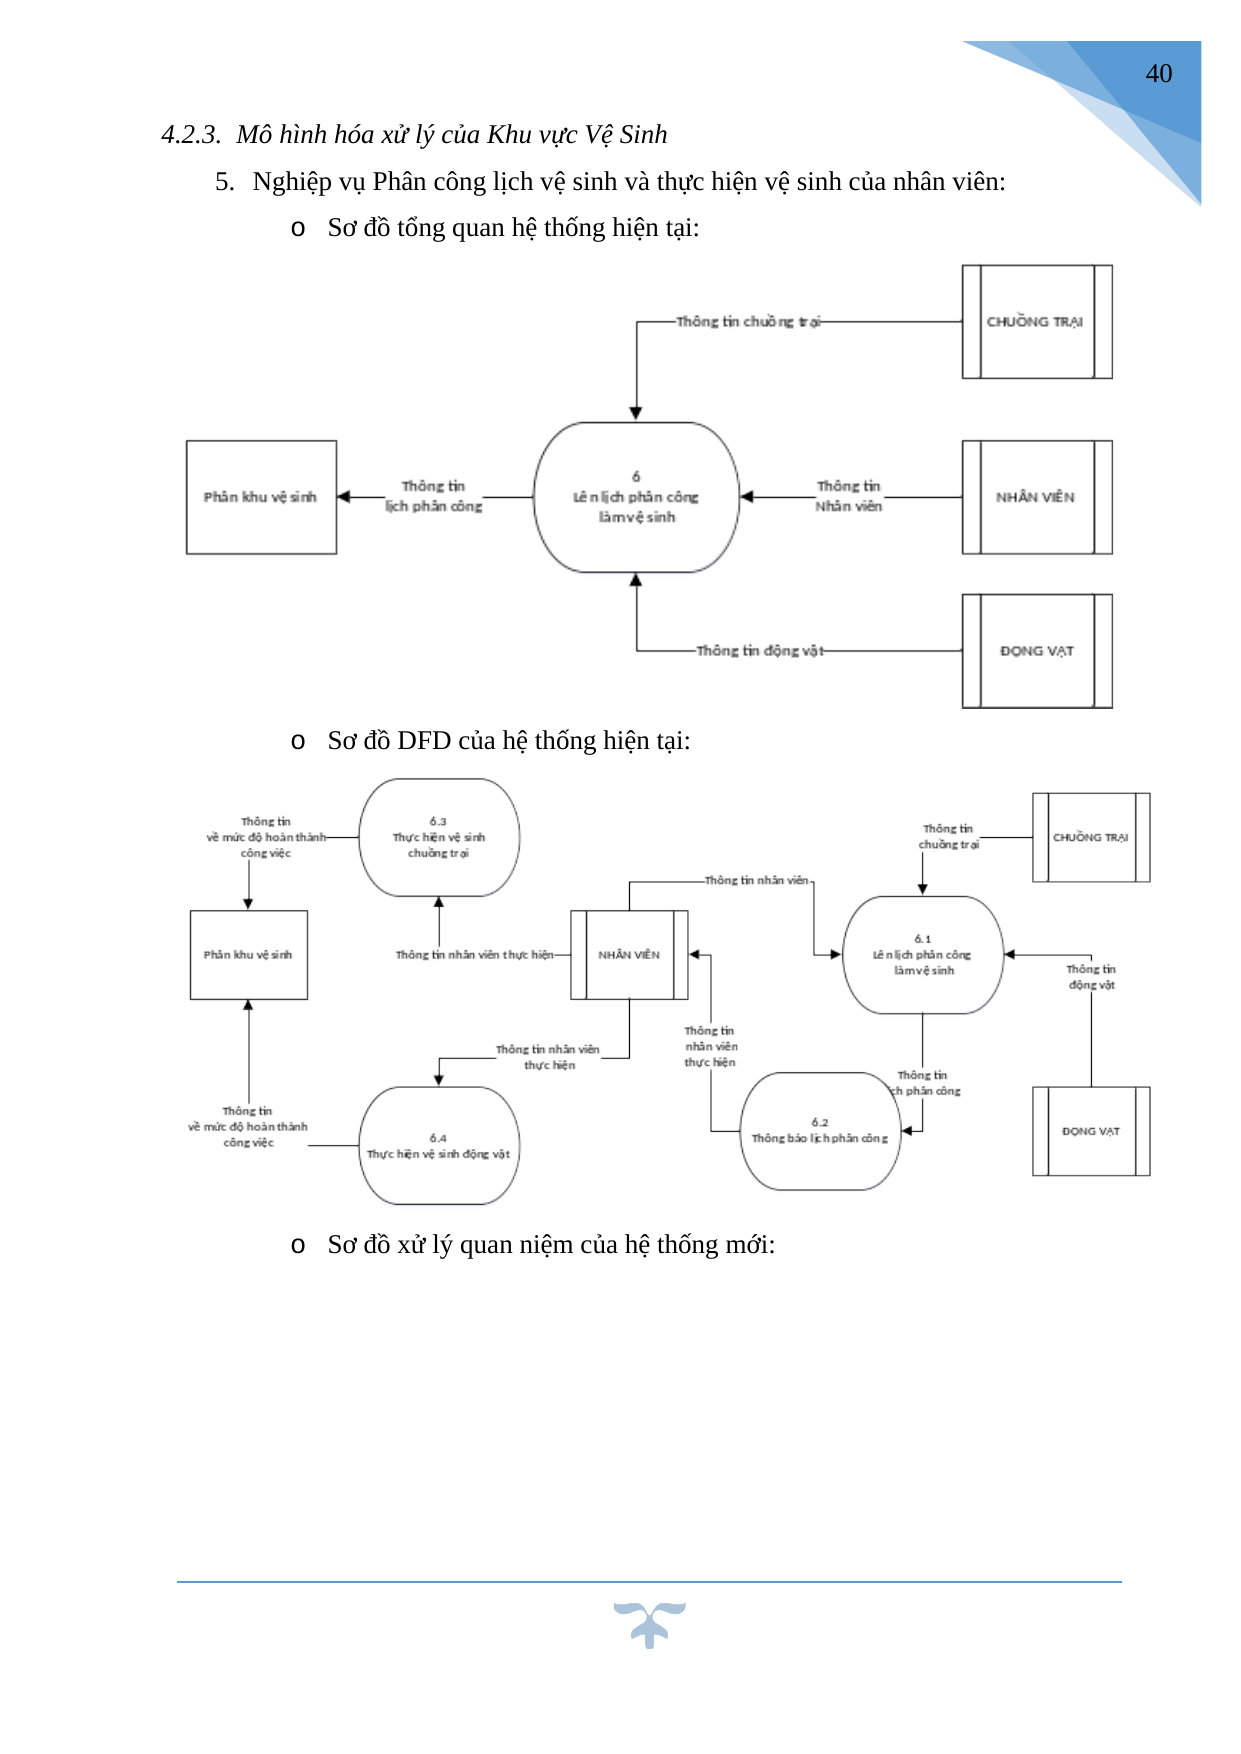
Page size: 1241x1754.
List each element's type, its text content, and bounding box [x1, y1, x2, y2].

list Nghiệp vụ Phân công lịch vệ sinh và thực hiện vệ sinh của nhân viên: [215, 165, 1122, 196]
list Sơ đồ tổng quan hệ thống hiện tại: [290, 211, 1122, 245]
subtitle Mô hình hóa xử lý của Khu vực Vệ Sinh [161, 118, 1122, 149]
list Sơ đồ DFD của hệ thống hiện tại: [290, 724, 1122, 757]
list Sơ đồ xử lý quan niệm của hệ thống mới: [290, 1229, 1122, 1262]
picture [962, 41, 1202, 207]
